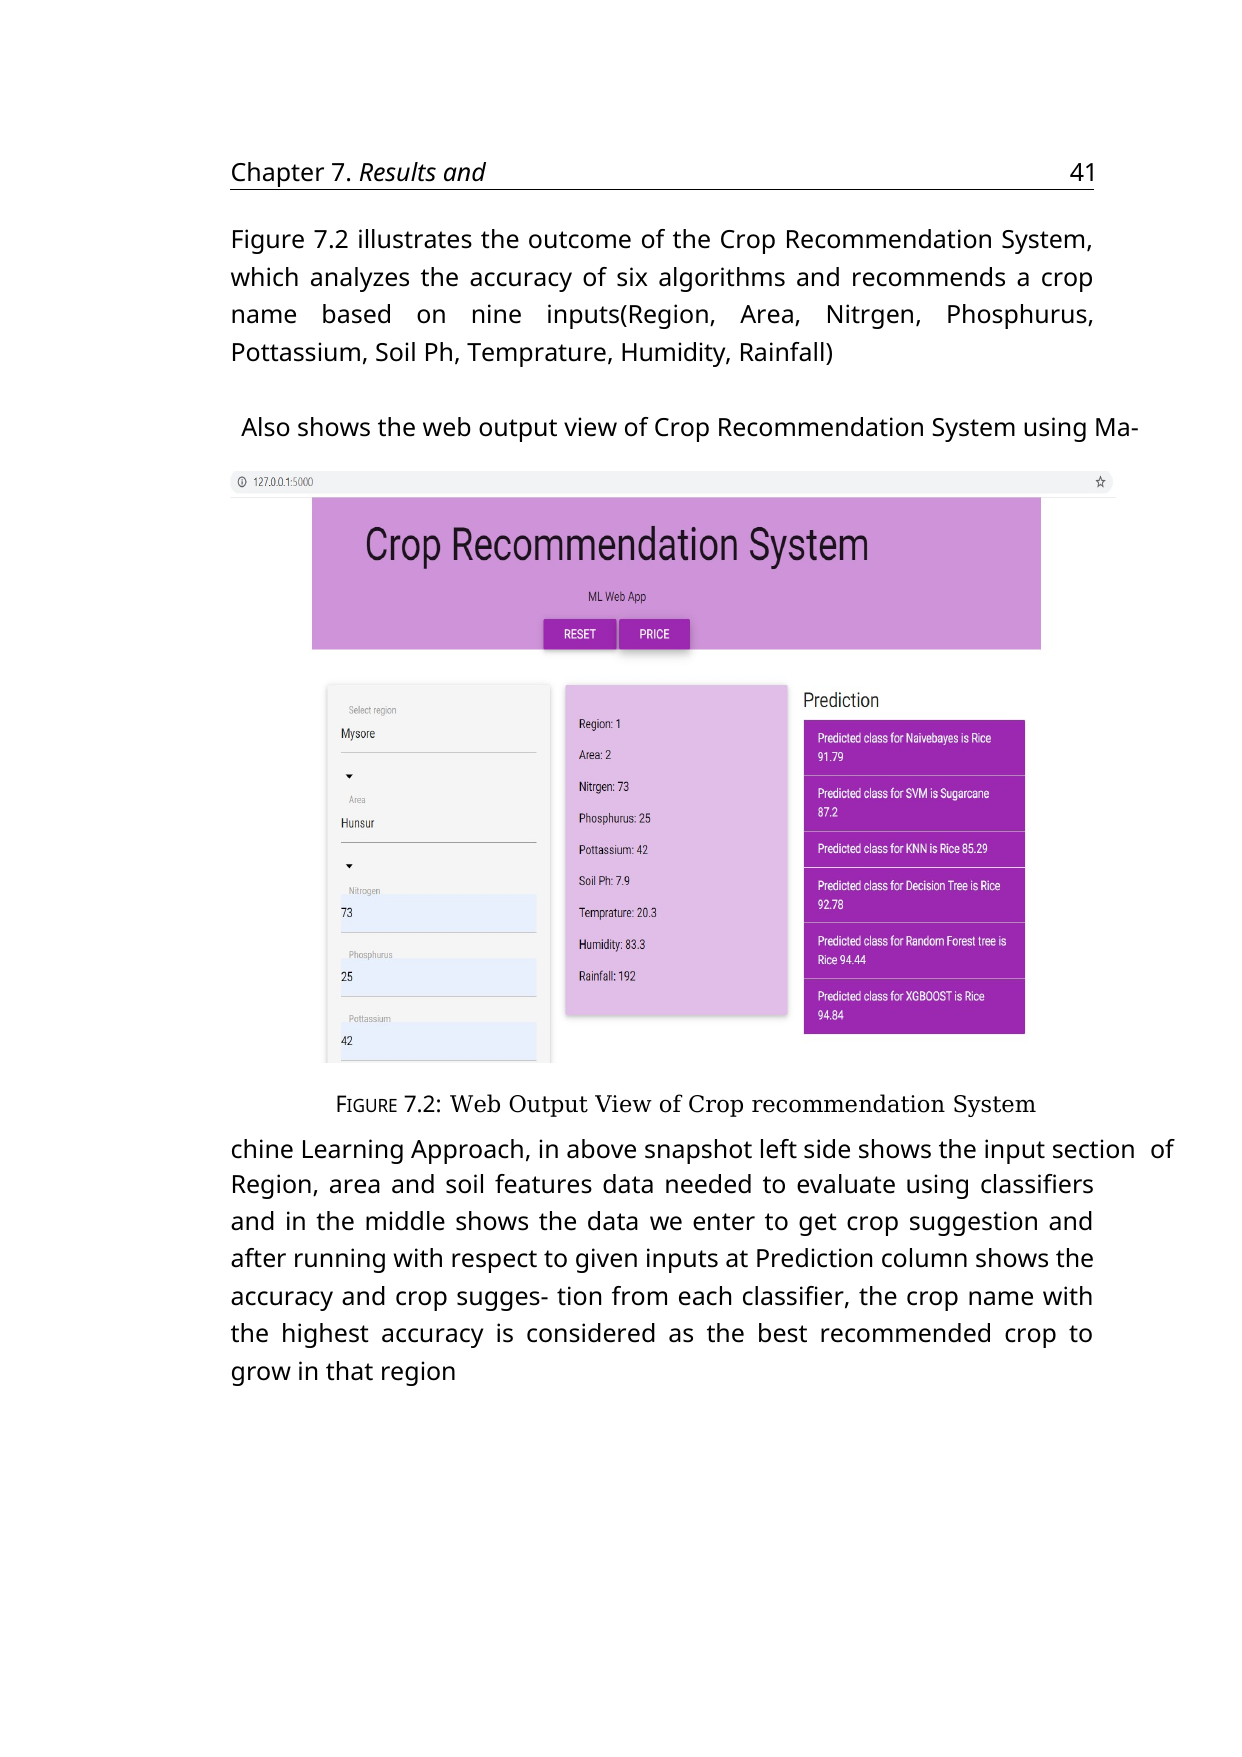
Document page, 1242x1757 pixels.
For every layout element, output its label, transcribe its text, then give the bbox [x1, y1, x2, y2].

text Figure 7.2 illustrates the outcome of the Crop Recommendation System, which analyzes the accuracy of six algorithms and recommends a crop name based on nine inputs(Region, Area, Nitrgen, Phosphurus, Pottassium, Soil Ph, Temprature, Humidity, Rainfall) [230, 222, 1094, 368]
picture [230, 471, 1117, 1063]
text Figure 7.2: Web Output View of Crop recommendation System [335, 1002, 1204, 1141]
text Also shows the web output view of Crop Recommendation System using Ma- [241, 410, 1204, 444]
text chine Learning Approach, in above snapshot left side shows the input section of [230, 1141, 1204, 1162]
text Region, area and soil features data needed to evaluate using classifiers and in the middle shows the data we enter to get crop suggestion and after running with respect to given inputs at Prediction column shows the accuracy and crop sugges- tion from each classifier, the crop name with the highest accuracy is considered as the best recommended crop to grow in that region [230, 1166, 1094, 1387]
